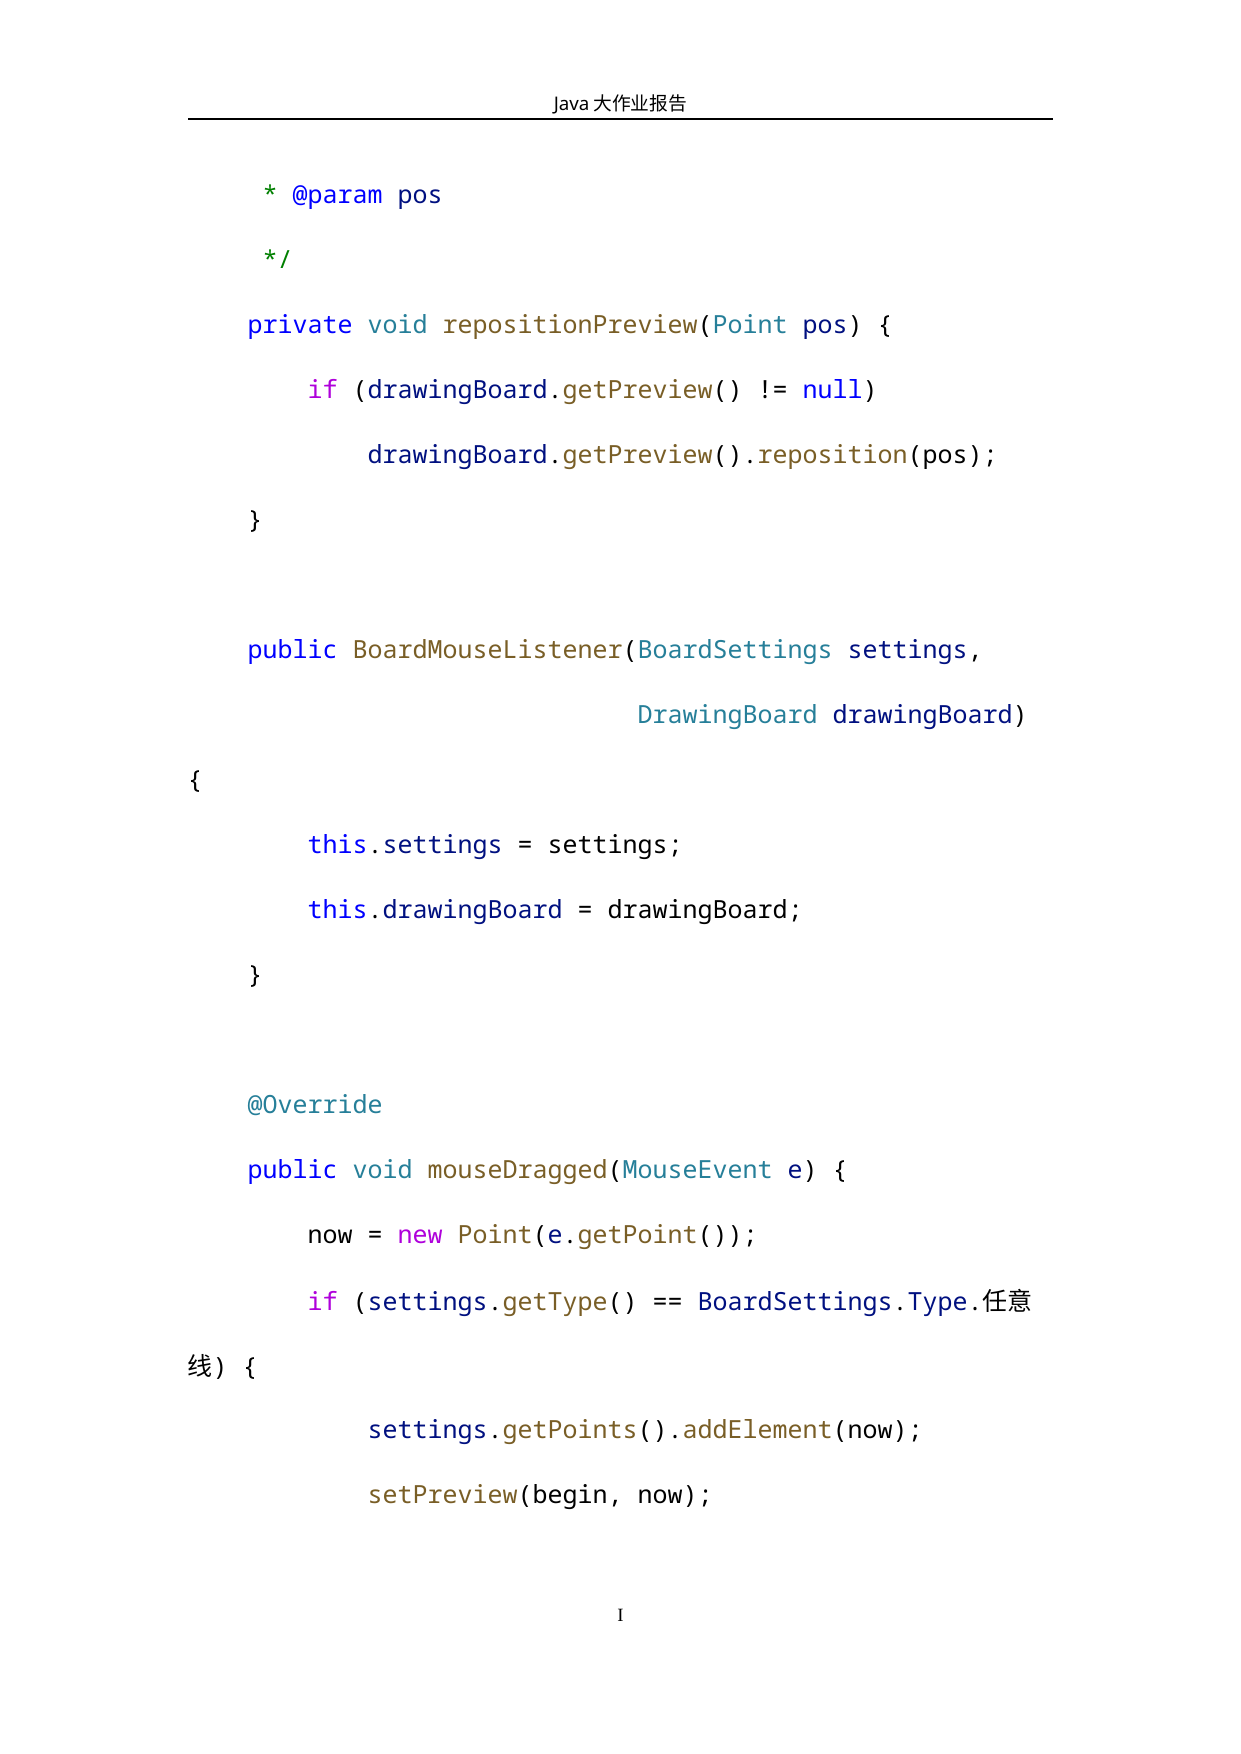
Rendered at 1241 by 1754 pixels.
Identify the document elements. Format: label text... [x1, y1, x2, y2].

text setPreview(begin, now); [187, 1462, 1053, 1527]
text if (drawingBoard.getPreview() != null) [187, 357, 1053, 422]
text public BoardMouseListener(BoardSettings settings, [187, 617, 1053, 682]
text DrawingBoard drawingBoard) { [187, 682, 1053, 812]
text if (settings.getType() == BoardSettings.Type.任意线) { [187, 1267, 1053, 1397]
text private void repositionPreview(Point pos) { [187, 292, 1053, 357]
text this.drawingBoard = drawingBoard; [187, 877, 1053, 942]
text this.settings = settings; [187, 812, 1053, 877]
text */ [187, 227, 1053, 292]
text drawingBoard.getPreview().reposition(pos); [187, 422, 1053, 487]
text public void mouseDragged(MouseEvent e) { [187, 1137, 1053, 1202]
text @Override [187, 1072, 1053, 1137]
text * @param pos [187, 162, 1053, 227]
text settings.getPoints().addElement(now); [187, 1397, 1053, 1462]
text now = new Point(e.getPoint()); [187, 1202, 1053, 1267]
text } [187, 487, 1053, 552]
text } [187, 942, 1053, 1007]
